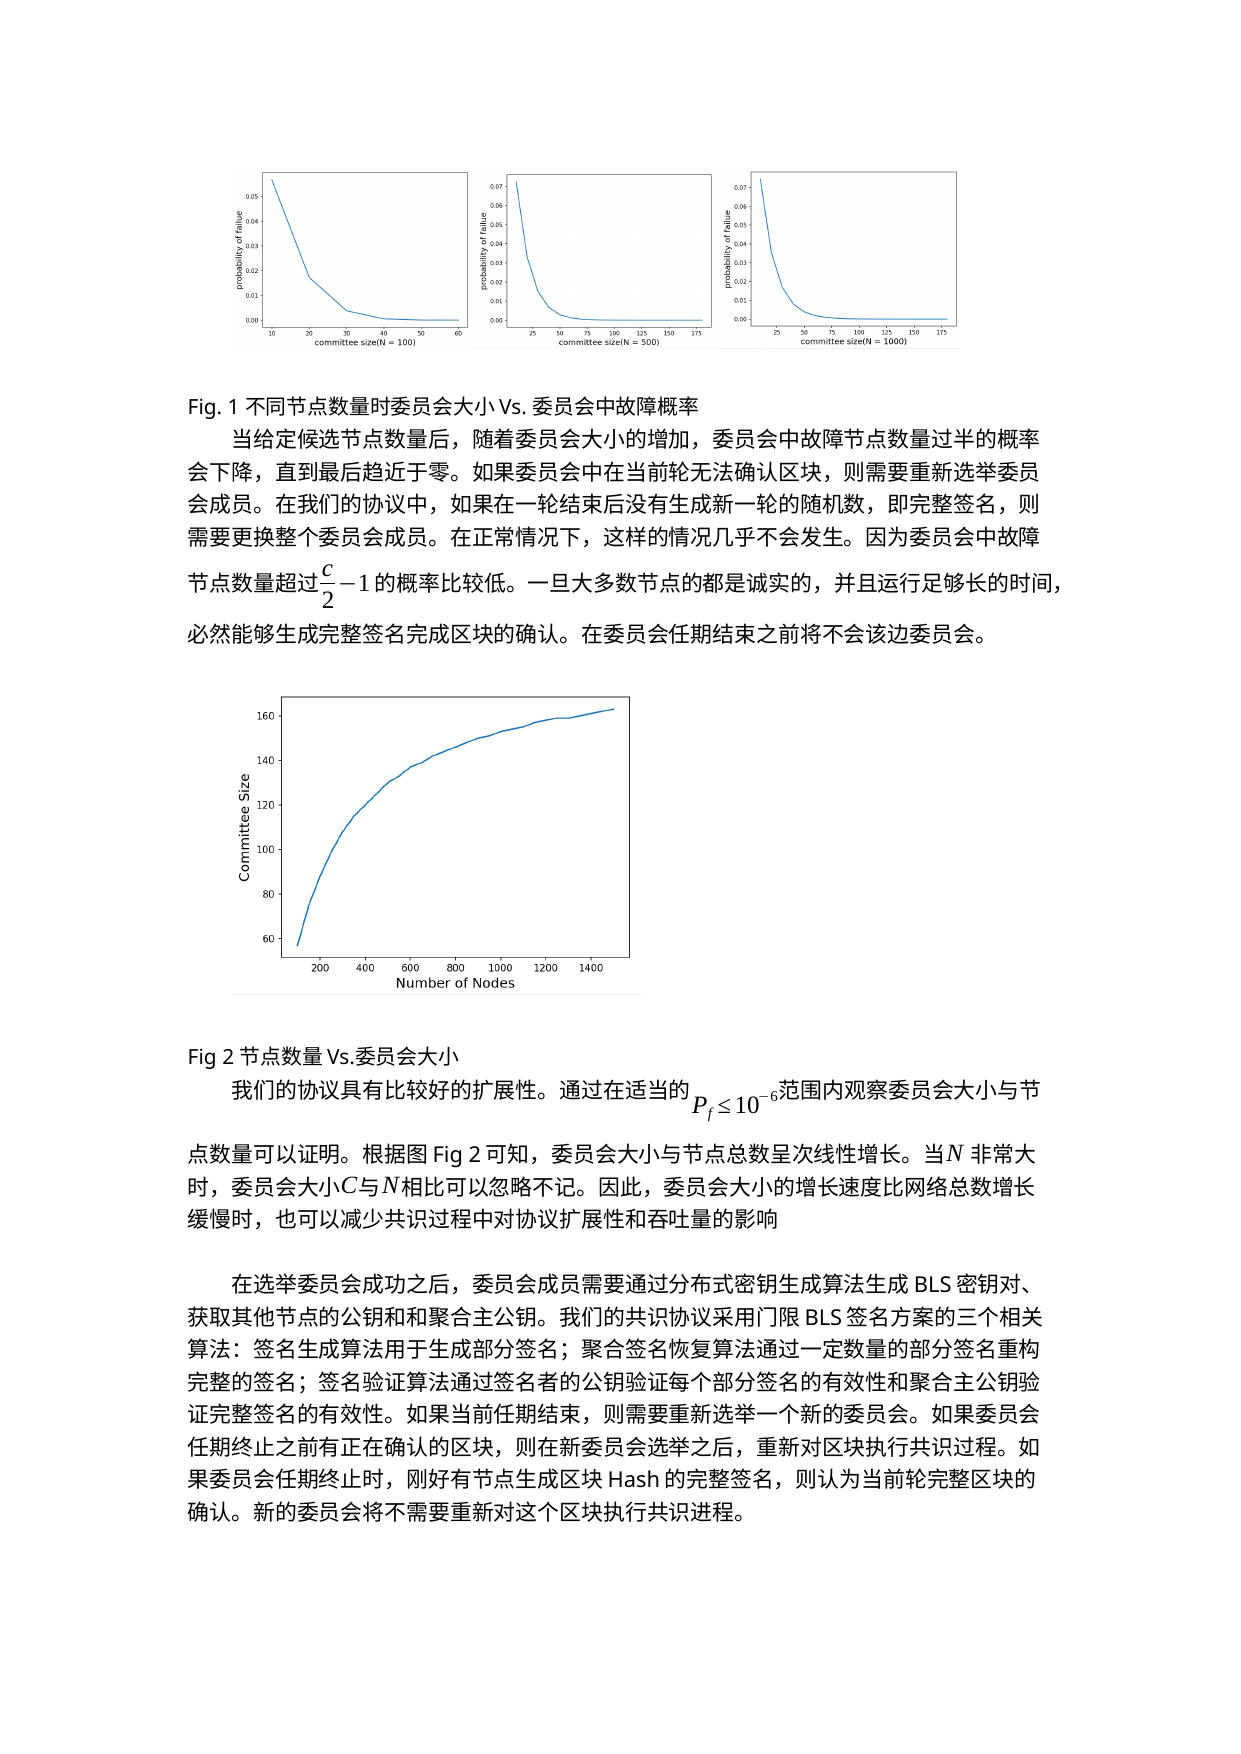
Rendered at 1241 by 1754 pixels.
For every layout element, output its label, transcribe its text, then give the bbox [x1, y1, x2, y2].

text Fig 节点数量Vs.委员会大小 [187, 1039, 1053, 1072]
text Fig. 不同节点数量时委员会大小Vs. 委员会中故障概率 [187, 389, 1053, 422]
picture [231, 682, 645, 995]
text 我们的协议具有比较好的扩展性。通过在适当的范围内观察委员会大小与节点数量可以证明。根据图Fig 2可知，委员会大小与节点总数呈次线性增长。当 非常大时，委员会大小与相比可以忽略不记。因此，委员会大小的增长速度比网络总数增长缓慢时，也可以减少共识过程中对协议扩展性和吞吐量的影响 [187, 1072, 1053, 1234]
text 当给定候选节点数量后，随着委员会大小的增加，委员会中故障节点数量过半的概率会下降，直到最后趋近于零。如果委员会中在当前轮无法确认区块，则需要重新选举委员会成员。在我们的协议中，如果在一轮结束后没有生成新一轮的随机数，即完整签名，则需要更换整个委员会成员。在正常情况下，这样的情况几乎不会发生。因为委员会中故障节点数量超过 的概率比较低。一旦大多数节点的都是诚实的，并且运行足够长的时间，必然能够生成完整签名完成区块的确认。在委员会任期结束之前将不会该边委员会。 [187, 422, 1053, 649]
text 在选举委员会成功之后，委员会成员需要通过分布式密钥生成算法生成BLS密钥对、获取其他节点的公钥和和聚合主公钥。我们的共识协议采用门限BLS签名方案的三个相关算法：签名生成算法用于生成部分签名；聚合签名恢复算法通过一定数量的部分签名重构完整的签名；签名验证算法通过签名者的公钥验证每个部分签名的有效性和聚合主公钥验证完整签名的有效性。如果当前任期结束，则需要重新选举一个新的委员会。如果委员会任期终止之前有正在确认的区块，则在新委员会选举之后，重新对区块执行共识过程。如果委员会任期终止时，刚好有节点生成区块Hash的完整签名，则认为当前轮完整区块的确认。新的委员会将不需要重新对这个区块执行共识进程。 [187, 1267, 1053, 1527]
picture [231, 162, 961, 349]
